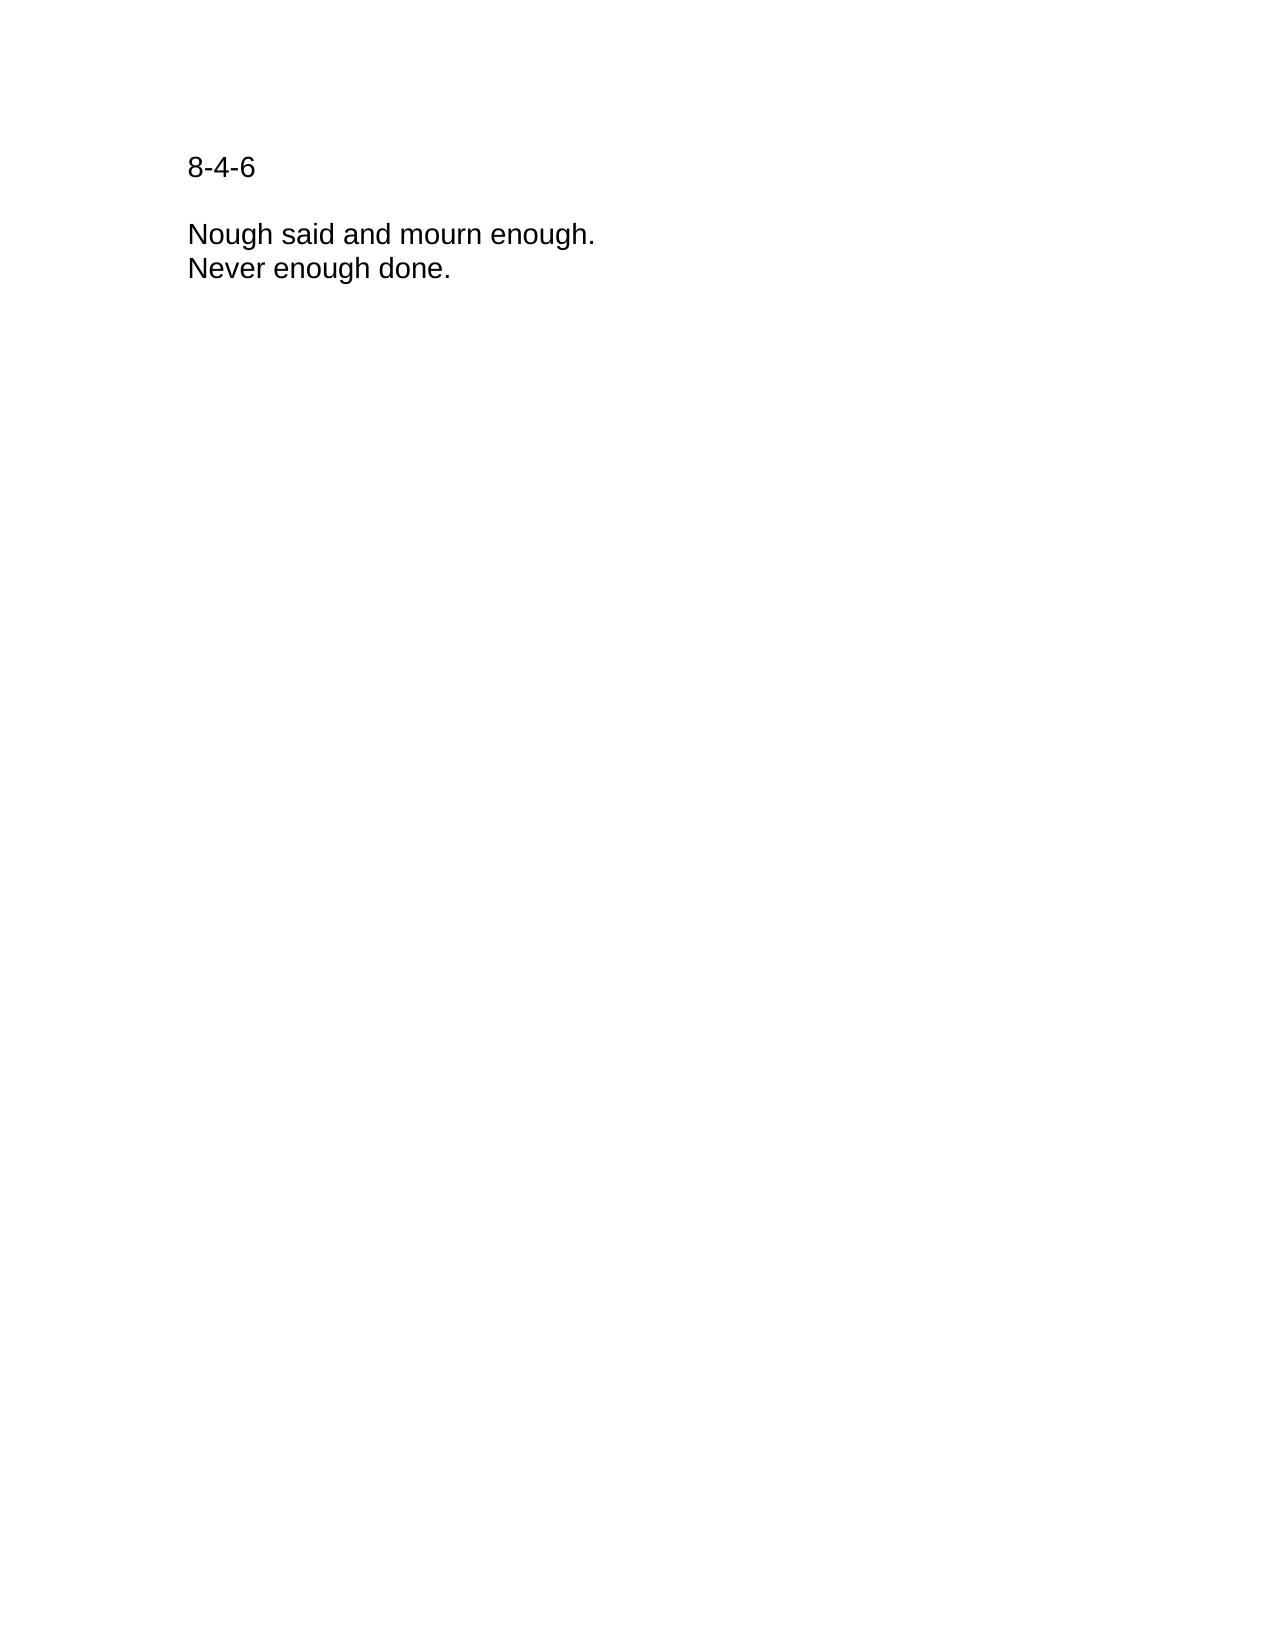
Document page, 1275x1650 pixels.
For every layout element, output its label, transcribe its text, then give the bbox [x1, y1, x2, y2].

text 8-4-6 Nough said and mourn enough. Never enough done. [187, 150, 1087, 318]
